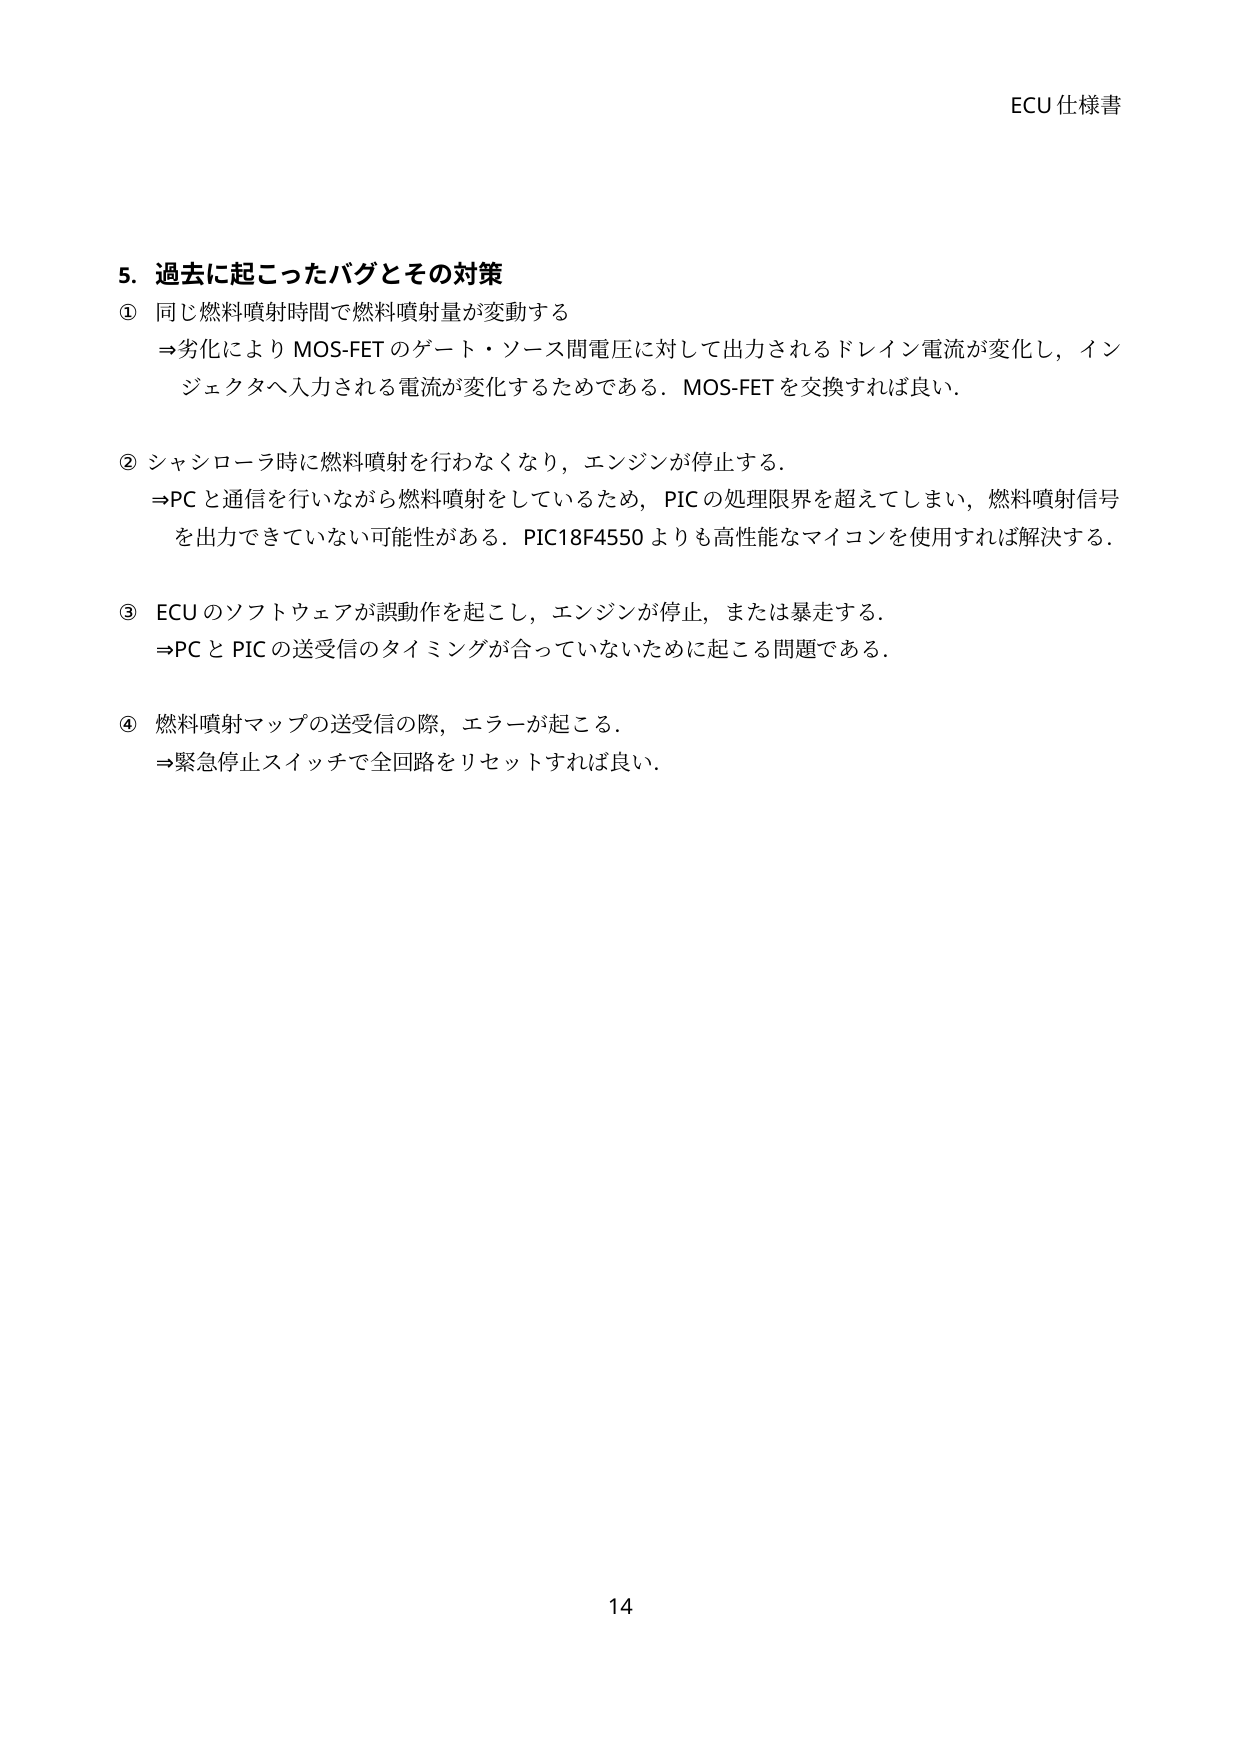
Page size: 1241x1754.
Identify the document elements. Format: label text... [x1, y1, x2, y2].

list 同じ燃料噴射時間で燃料噴射量が変動する [118, 292, 1122, 329]
list ECUのソフトウェアが誤動作を起こし，エンジンが停止，または暴走する． ⇒PCとPICの送受信のタイミングが合っていないために起こる問題である． [118, 592, 1122, 667]
subtitle 過去に起こったバグとその対策 [118, 254, 1122, 292]
text ⇒劣化によりMOS-FETのゲート・ソース間電圧に対して出力されるドレイン電流が変化し，インジェクタへ入力される電流が変化するためである．MOS-FETを交換すれば良い． [158, 329, 1122, 404]
list 燃料噴射マップの送受信の際，エラーが起こる． [118, 704, 1122, 742]
list ⇒PCと通信を行いながら燃料噴射をしているため，PICの処理限界を超えてしまい，燃料噴射信号を出力できていない可能性がある．PIC18F4550よりも高性能なマイコンを使用すれば解決する． [151, 479, 1122, 554]
text ⇒緊急停止スイッチで全回路をリセットすれば良い． [156, 742, 1122, 892]
list シャシローラ時に燃料噴射を行わなくなり，エンジンが停止する． [118, 442, 1122, 479]
